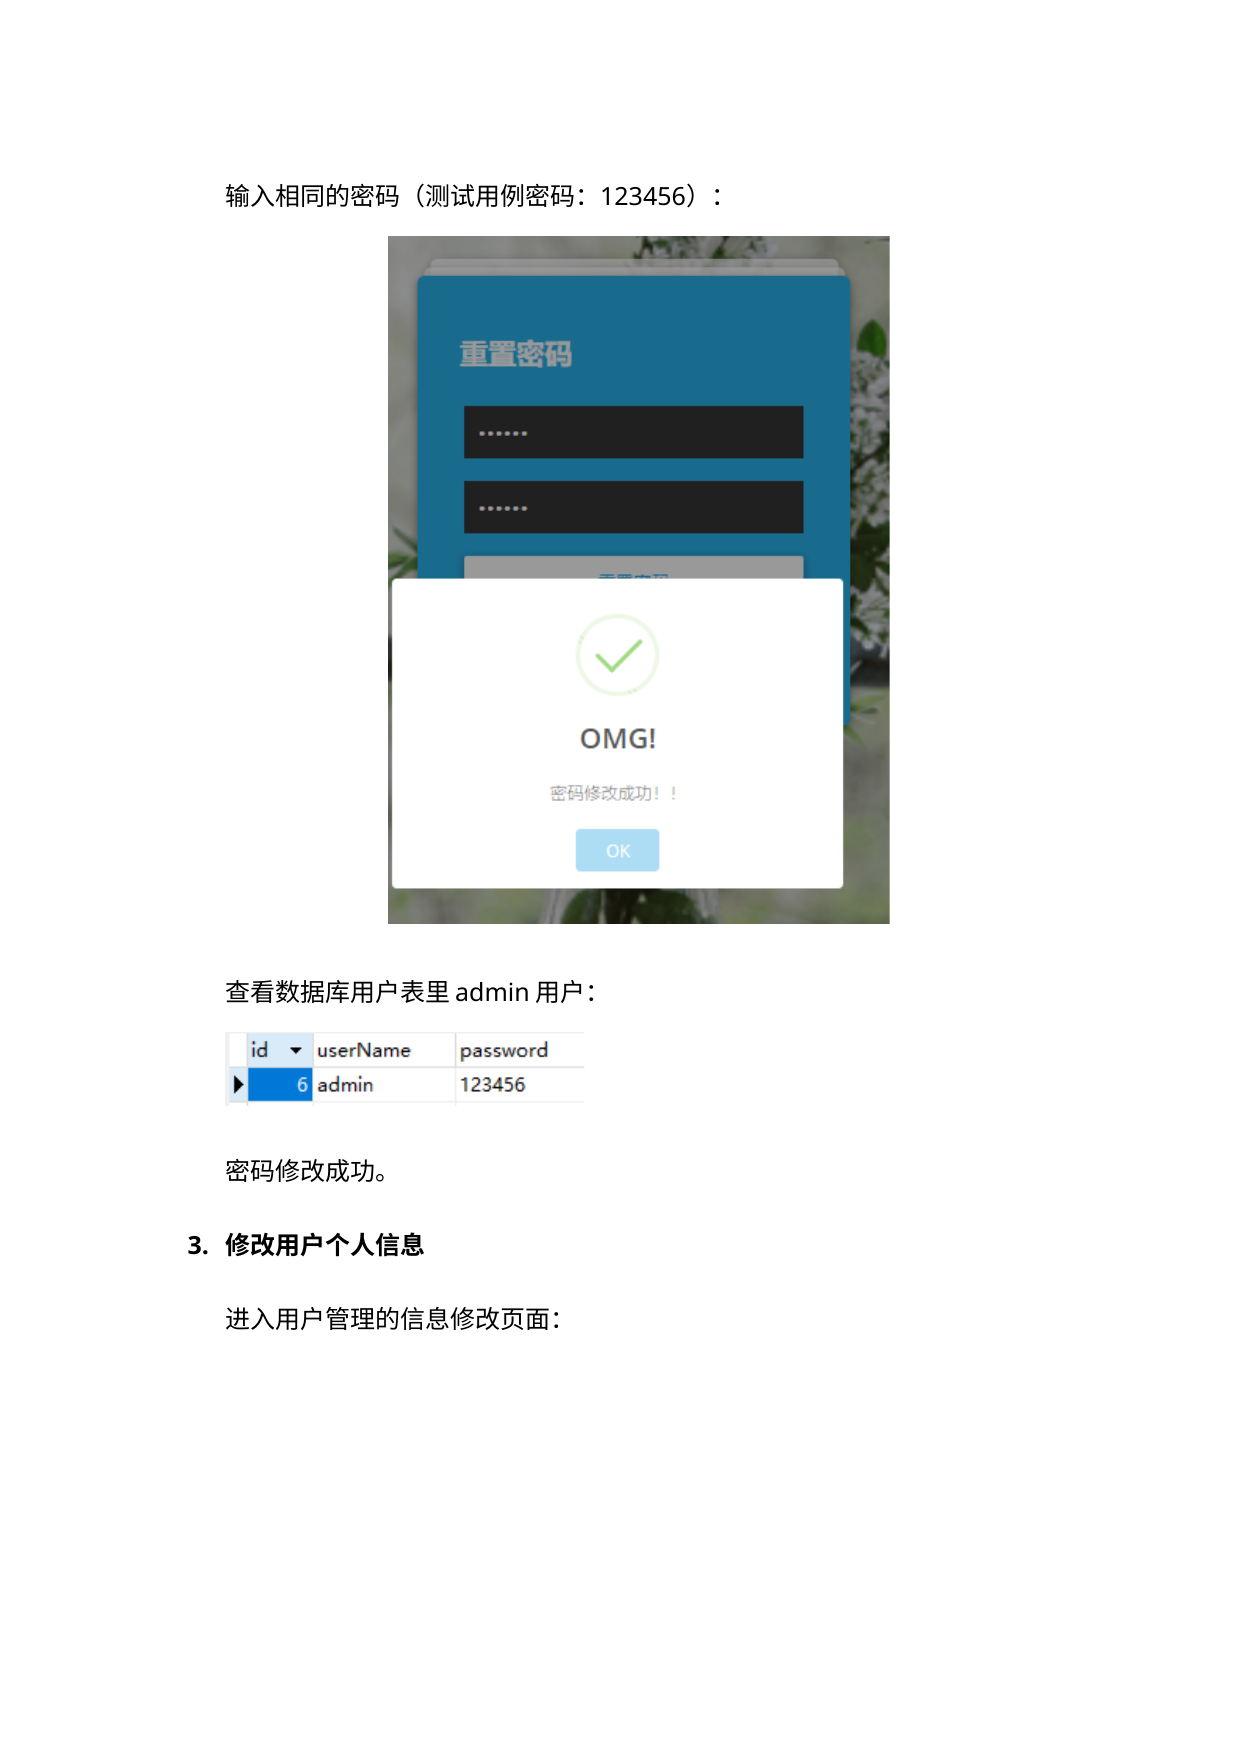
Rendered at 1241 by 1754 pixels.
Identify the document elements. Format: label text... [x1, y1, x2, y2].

text 输入相同的密码（测试用例密码：123456）： [225, 162, 1053, 227]
text 密码修改成功。 [225, 1137, 1053, 1202]
list 修改用户个人信息 [187, 1211, 1053, 1276]
picture [225, 1032, 585, 1106]
text 查看数据库用户表里admin用户： [225, 958, 1053, 1023]
text 进入用户管理的信息修改页面： [225, 1286, 1053, 1351]
picture [388, 236, 890, 924]
